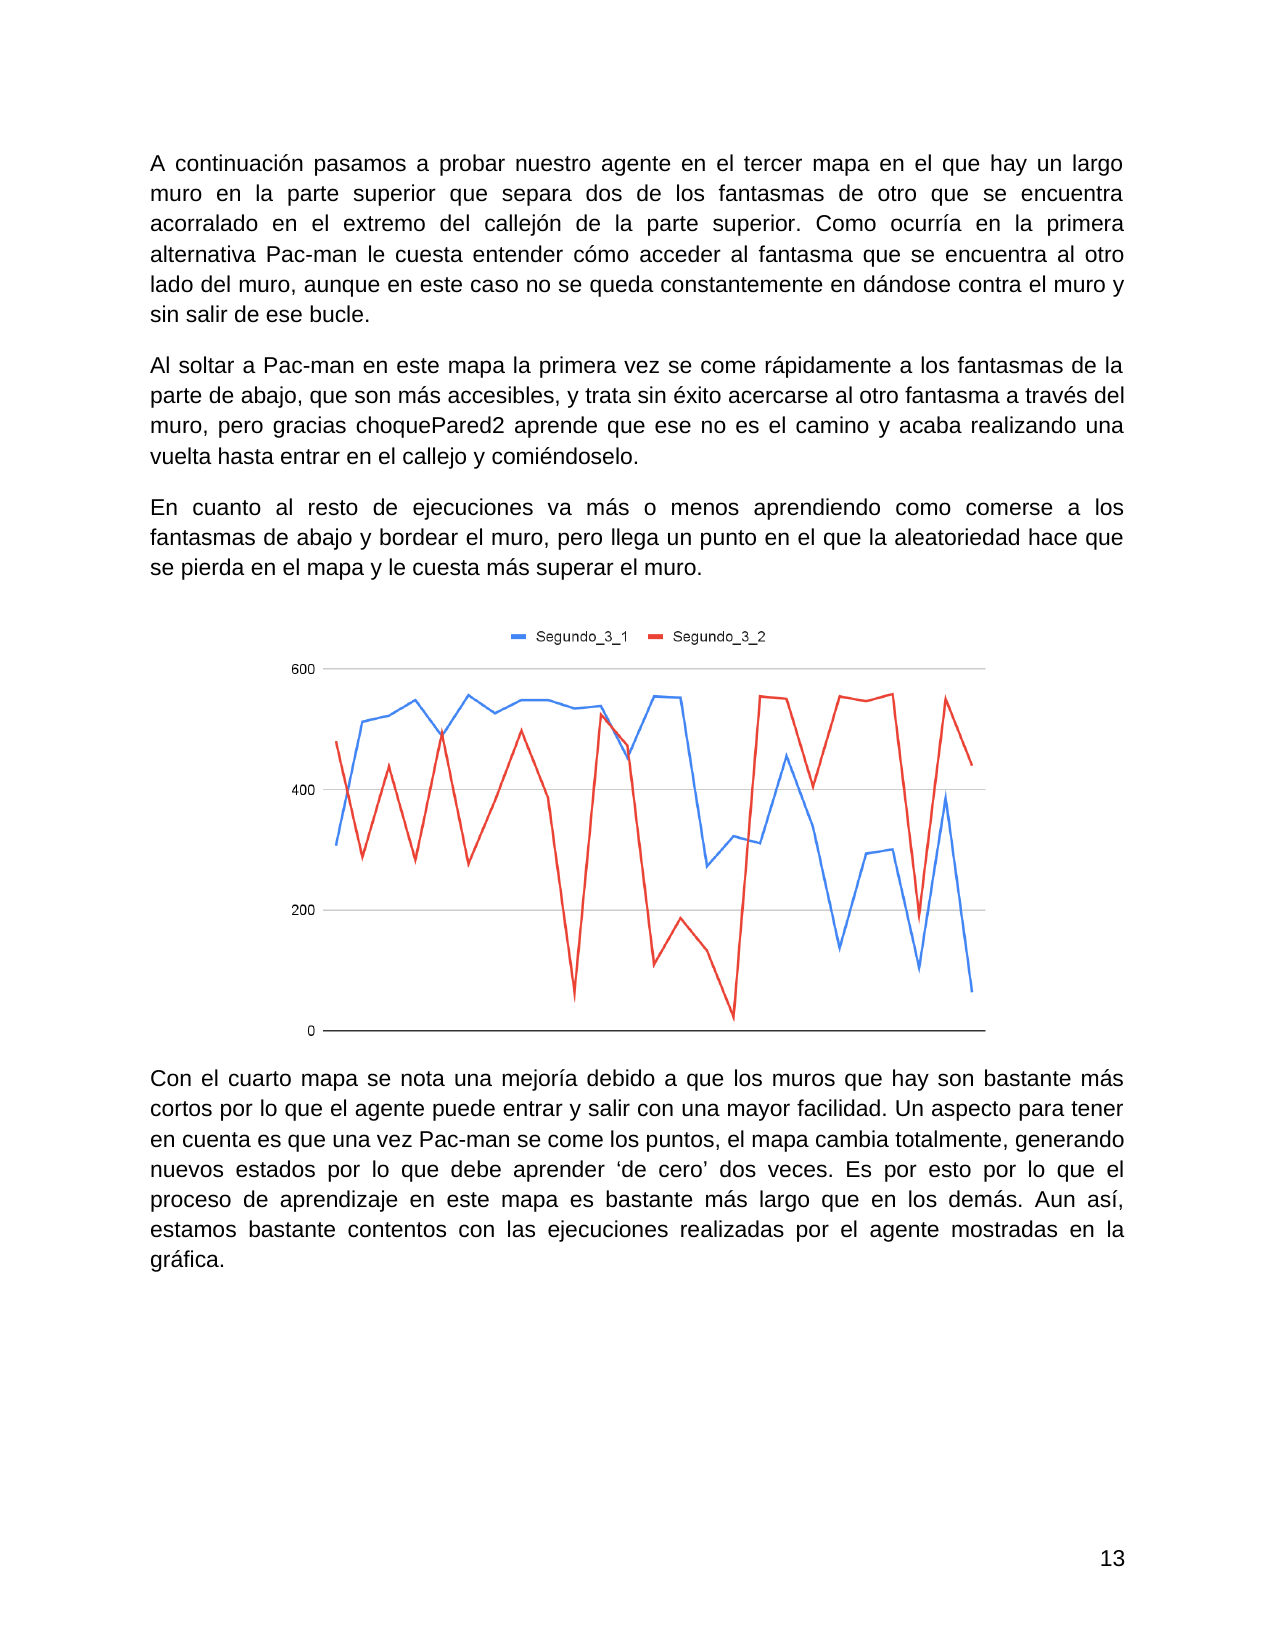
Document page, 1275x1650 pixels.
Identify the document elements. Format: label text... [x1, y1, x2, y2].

text En cuanto al resto de ejecuciones va más o menos aprendiendo como comerse a los fantasmas de abajo y bordear el muro, pero llega un punto en el que la aleatoriedad hace que se pierda en el mapa y le cuesta más superar el muro. [150, 494, 1125, 581]
picture [268, 605, 1008, 1062]
text Con el cuarto mapa se nota una mejoría debido a que los muros que hay son bastante más cortos por lo que el agente puede entrar y salir con una mayor facilidad. Un aspecto para tener en cuenta es que una vez Pac-man se come los puntos, el mapa cambia totalmente, generando nuevos estados por lo que debe aprender ‘de cero’ dos veces. Es por esto por lo que el proceso de aprendizaje en este mapa es bastante más largo que en los demás. Aun así, estamos bastante contentos con las ejecuciones realizadas por el agente mostradas en la gráfica. [150, 1065, 1125, 1273]
text Al soltar a Pac-man en este mapa la primera vez se come rápidamente a los fantasmas de la parte de abajo, que son más accesibles, y trata sin éxito acercarse al otro fantasma a través del muro, pero gracias choquePared2 aprende que ese no es el camino y acaba realizando una vuelta hasta entrar en el callejo y comiéndoselo. [150, 352, 1125, 469]
text A continuación pasamos a probar nuestro agente en el tercer mapa en el que hay un largo muro en la parte superior que separa dos de los fantasmas de otro que se encuentra acorralado en el extremo del callejón de la parte superior. Como ocurría en la primera alternativa Pac-man le cuesta entender cómo acceder al fantasma que se encuentra al otro lado del muro, aunque en este caso no se queda constantemente en dándose contra el muro y sin salir de ese bucle. [150, 150, 1125, 327]
